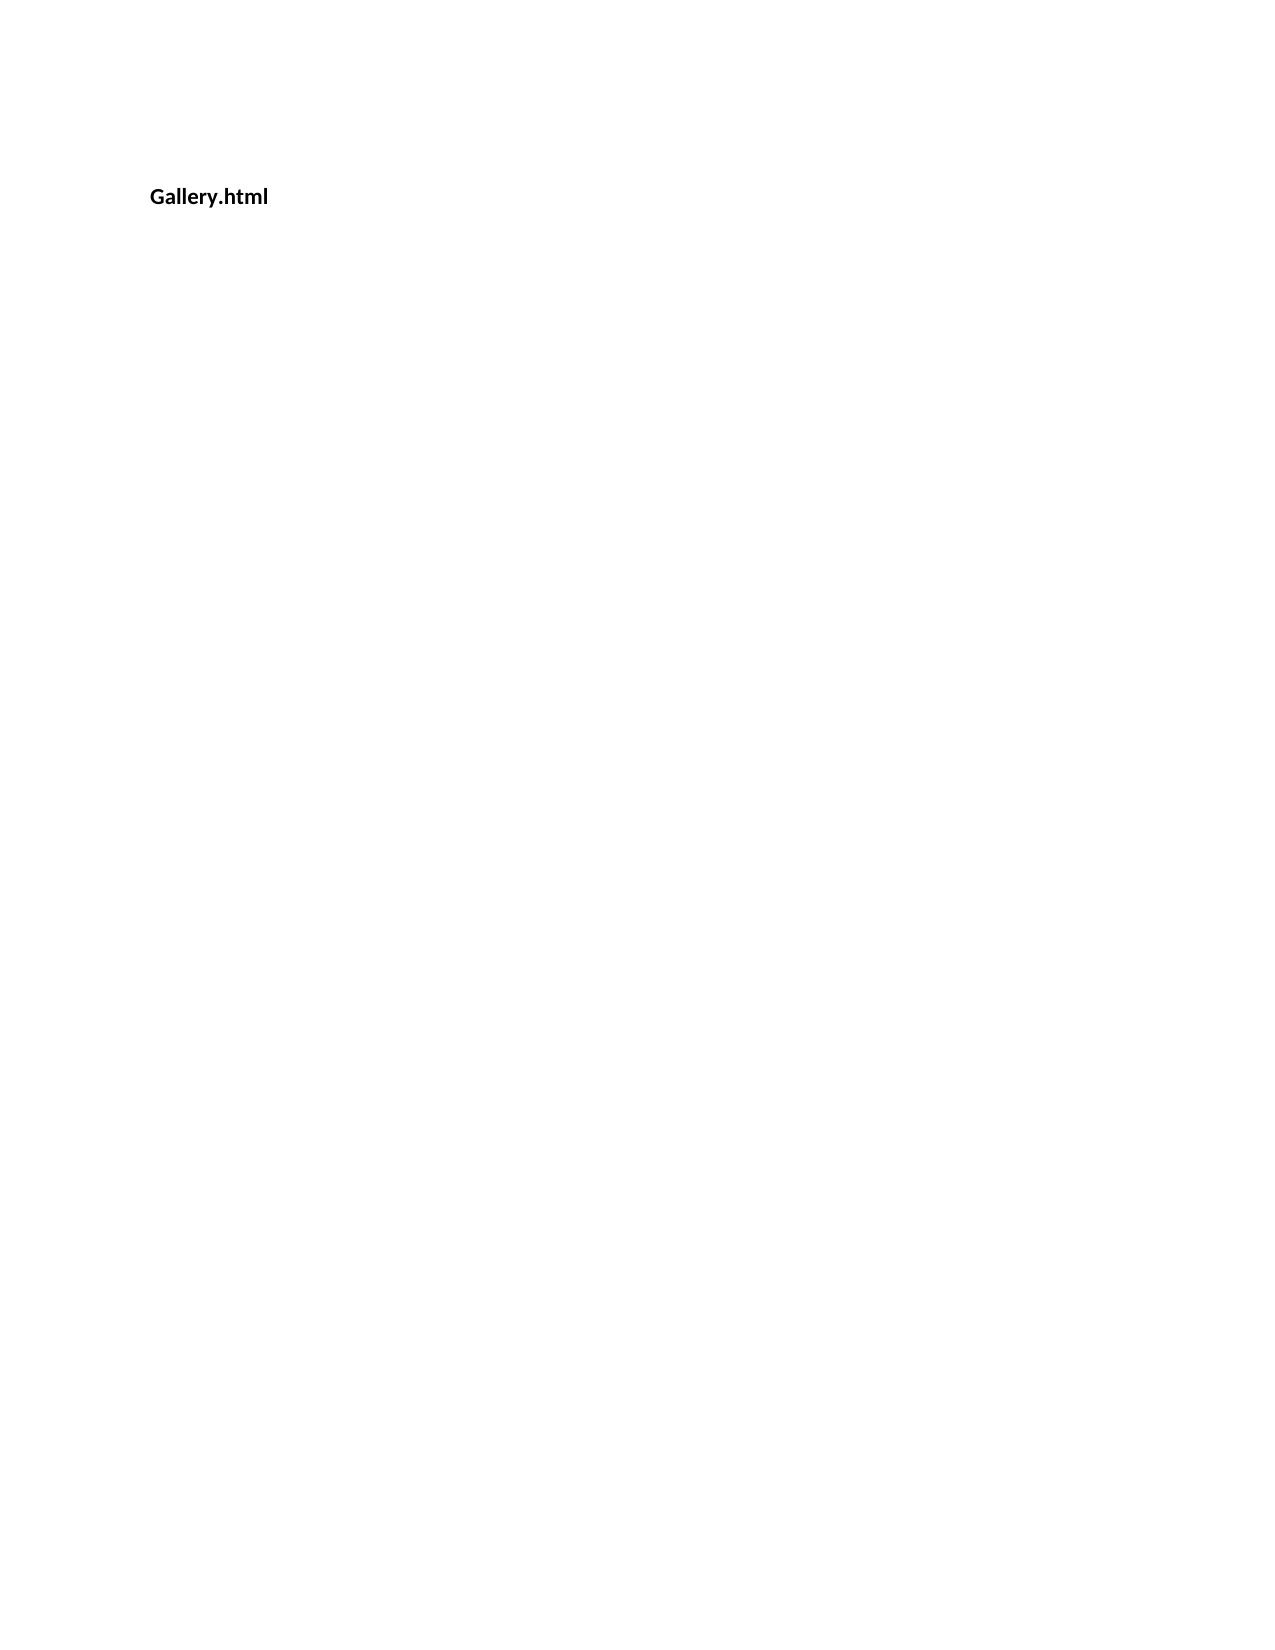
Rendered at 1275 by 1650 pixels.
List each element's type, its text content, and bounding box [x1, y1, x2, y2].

text Gallery.html [150, 182, 1125, 210]
